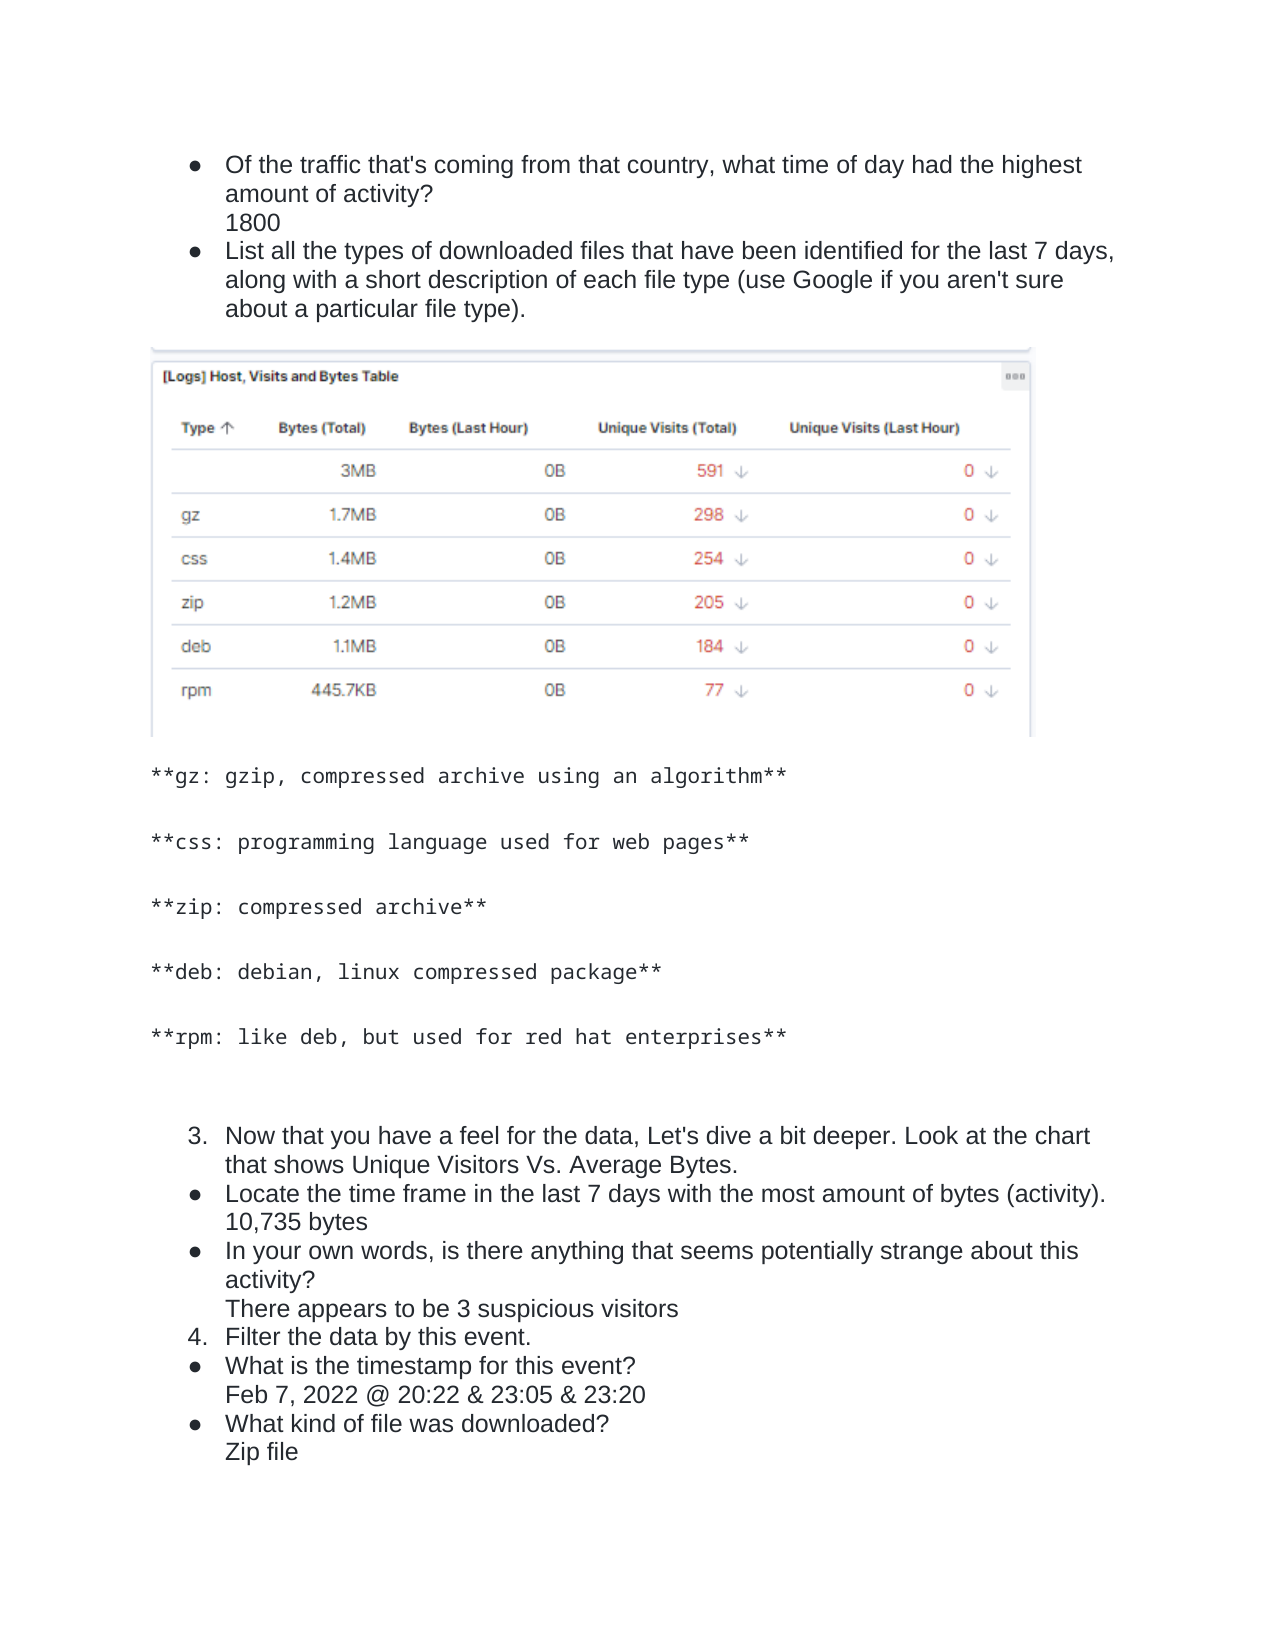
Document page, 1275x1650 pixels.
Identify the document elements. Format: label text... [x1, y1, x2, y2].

list In your own words, is there anything that seems potentially strange about this activity? There appears to be 3 suspicious visitors [187, 1236, 1125, 1322]
list What kind of file was downloaded? Zip file [187, 1409, 1125, 1466]
list Of the traffic that's coming from that country, what time of day had the highest amount of activity? 1800 [187, 150, 1125, 236]
list Filter the data by this event. [187, 1322, 1125, 1351]
text **css: programming language used for web pages** [150, 827, 1125, 855]
list List all the types of downloaded files that have been identified for the last 7 days, along with a short description of each file type (use Google if you aren't sure about a particular file type). [187, 236, 1125, 322]
text **gz: gzip, compressed archive using an algorithm** [150, 762, 1125, 790]
text **rpm: like deb, but used for red hat enterprises** [150, 1022, 1125, 1051]
picture [150, 347, 1036, 737]
list What is the timestamp for this event? Feb 7, 2022 @ 20:22 & 23:05 & 23:20 [187, 1351, 1125, 1409]
list Locate the time frame in the last 7 days with the most amount of bytes (activity). 10,735 bytes [187, 1179, 1125, 1236]
text **deb: debian, linux compressed package** [150, 957, 1125, 986]
text **zip: compressed archive** [150, 892, 1125, 920]
list Now that you have a feel for the data, Let's dive a bit deeper. Look at the chart that shows Unique Visitors Vs. Average Bytes. [187, 1121, 1125, 1179]
